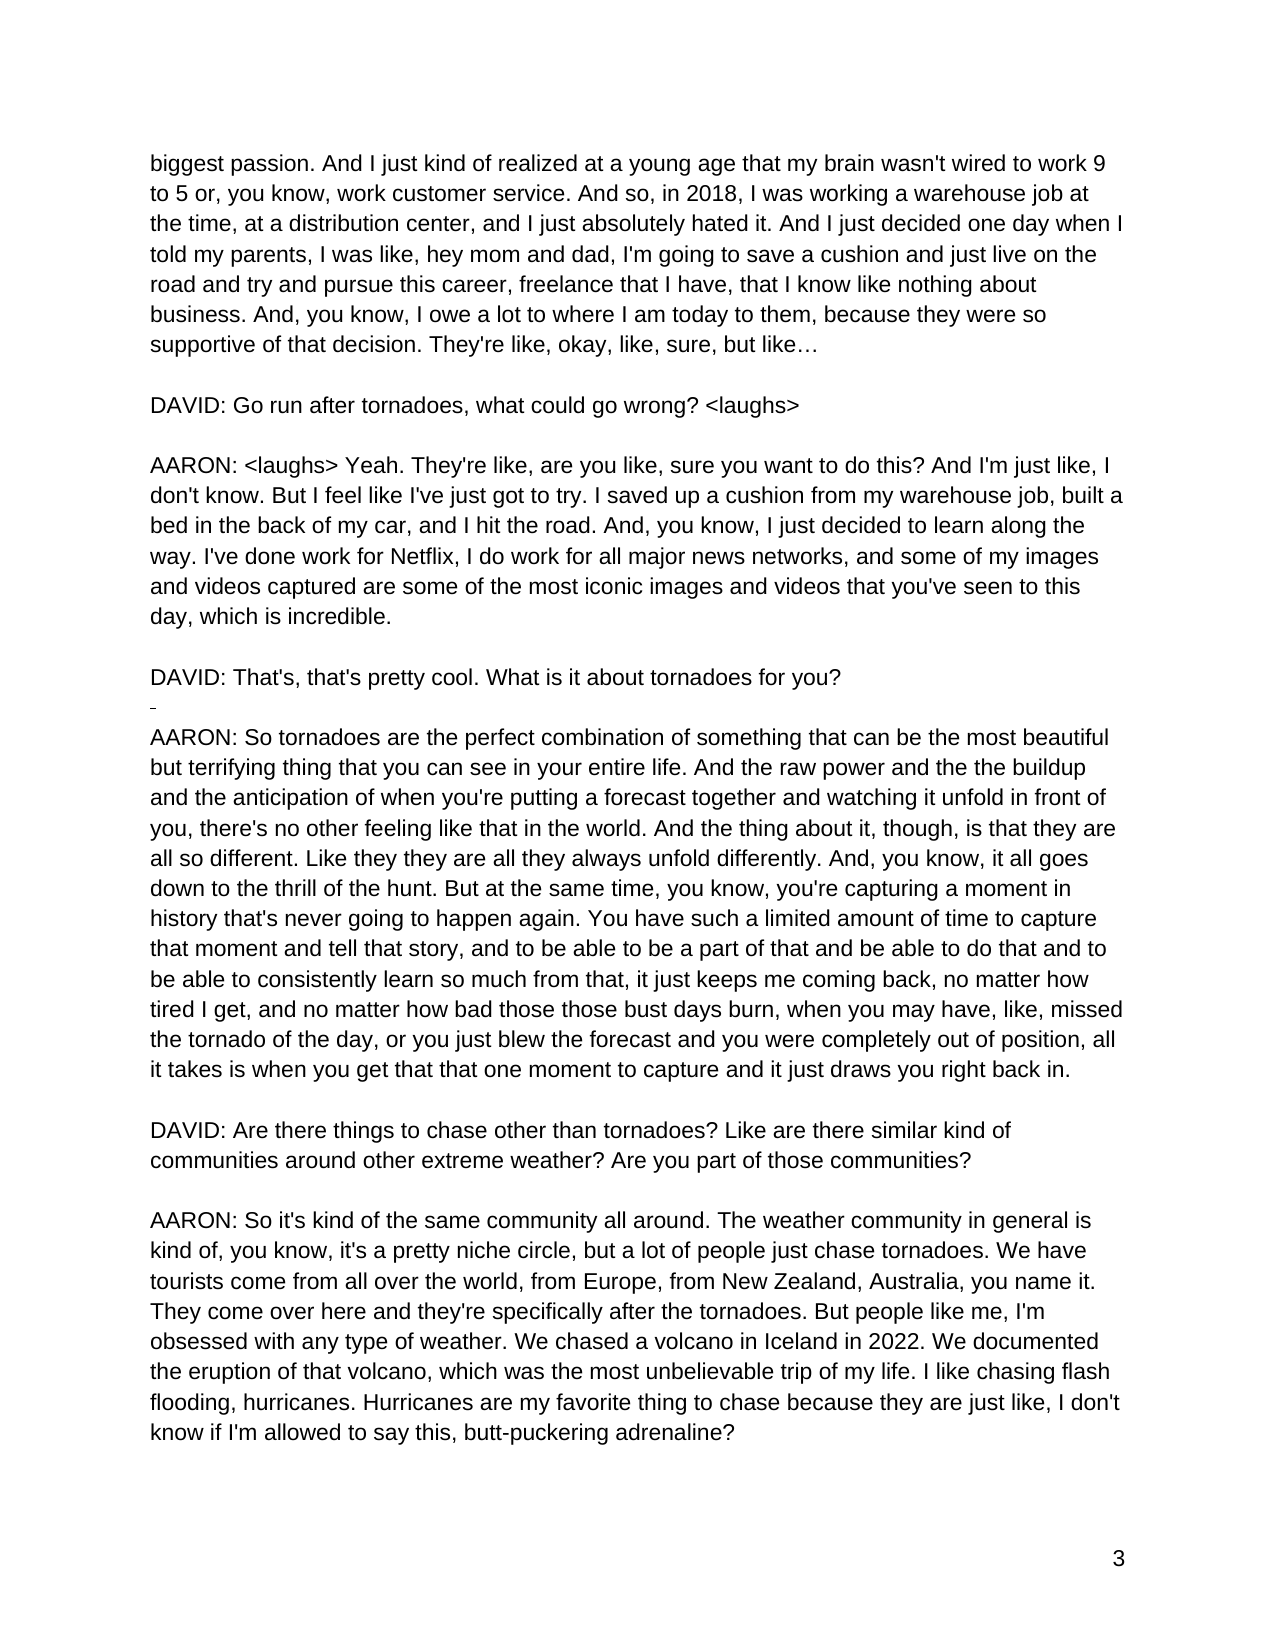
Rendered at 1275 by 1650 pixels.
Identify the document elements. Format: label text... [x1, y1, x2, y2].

text AARON: So it's kind of the same community all around. The weather community in general is kind of, you know, it's a pretty niche circle, but a lot of people just chase tornadoes. We have tourists come from all over the world, from Europe, from New Zealand, Australia, you name it. They come over here and they're specifically after the tornadoes. But people like me, I'm obsessed with any type of weather. We chased a volcano in Iceland in 2022. We documented the eruption of that volcano, which was the most unbelievable trip of my life. I like chasing flash flooding, hurricanes. Hurricanes are my favorite thing to chase because they are just like, I don't know if I'm allowed to say this, butt-puckering adrenaline? [150, 1207, 1125, 1445]
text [150, 150, 1125, 358]
text DAVID: That's, that's pretty cool. What is it about tornadoes for you? [150, 663, 1125, 690]
text DAVID: Are there things to chase other than tornadoes? Like are there similar kind of communities around other extreme weather? Are you part of those communities? [150, 1117, 1125, 1173]
text AARON: So tornadoes are the perfect combination of something that can be the most beautiful but terrifying thing that you can see in your entire life. And the raw power and the the buildup and the anticipation of when you're putting a forecast together and watching it unfold in front of you, there's no other feeling like that in the world. And the thing about it, though, is that they are all so different. Like they they are all they always unfold differently. And, you know, it all goes down to the thrill of the hunt. But at the same time, you know, you're capturing a moment in history that's never going to happen again. You have such a limited amount of time to capture that moment and tell that story, and to be able to be a part of that and be able to do that and to be able to consistently learn so much from that, it just keeps me coming back, no matter how tired I get, and no matter how bad those those bust days burn, when you may have, like, missed the tornado of the day, or you just blew the forecast and you were completely out of position, all it takes is when you get that that one moment to capture and it just draws you right back in. [150, 724, 1125, 1083]
text DAVID: Go run after tornadoes, what could go wrong? <laughs> [150, 392, 1125, 418]
text AARON: <laughs> Yeah. They're like, are you like, sure you want to do this? And I'm just like, I don't know. But I feel like I've just got to try. I saved up a cushion from my warehouse job, built a bed in the back of my car, and I hit the road. And, you know, I just decided to learn along the way. I've done work for Netflix, I do work for all major news networks, and some of my images and videos captured are some of the most iconic images and videos that you've seen to this day, which is incredible. [150, 452, 1125, 629]
